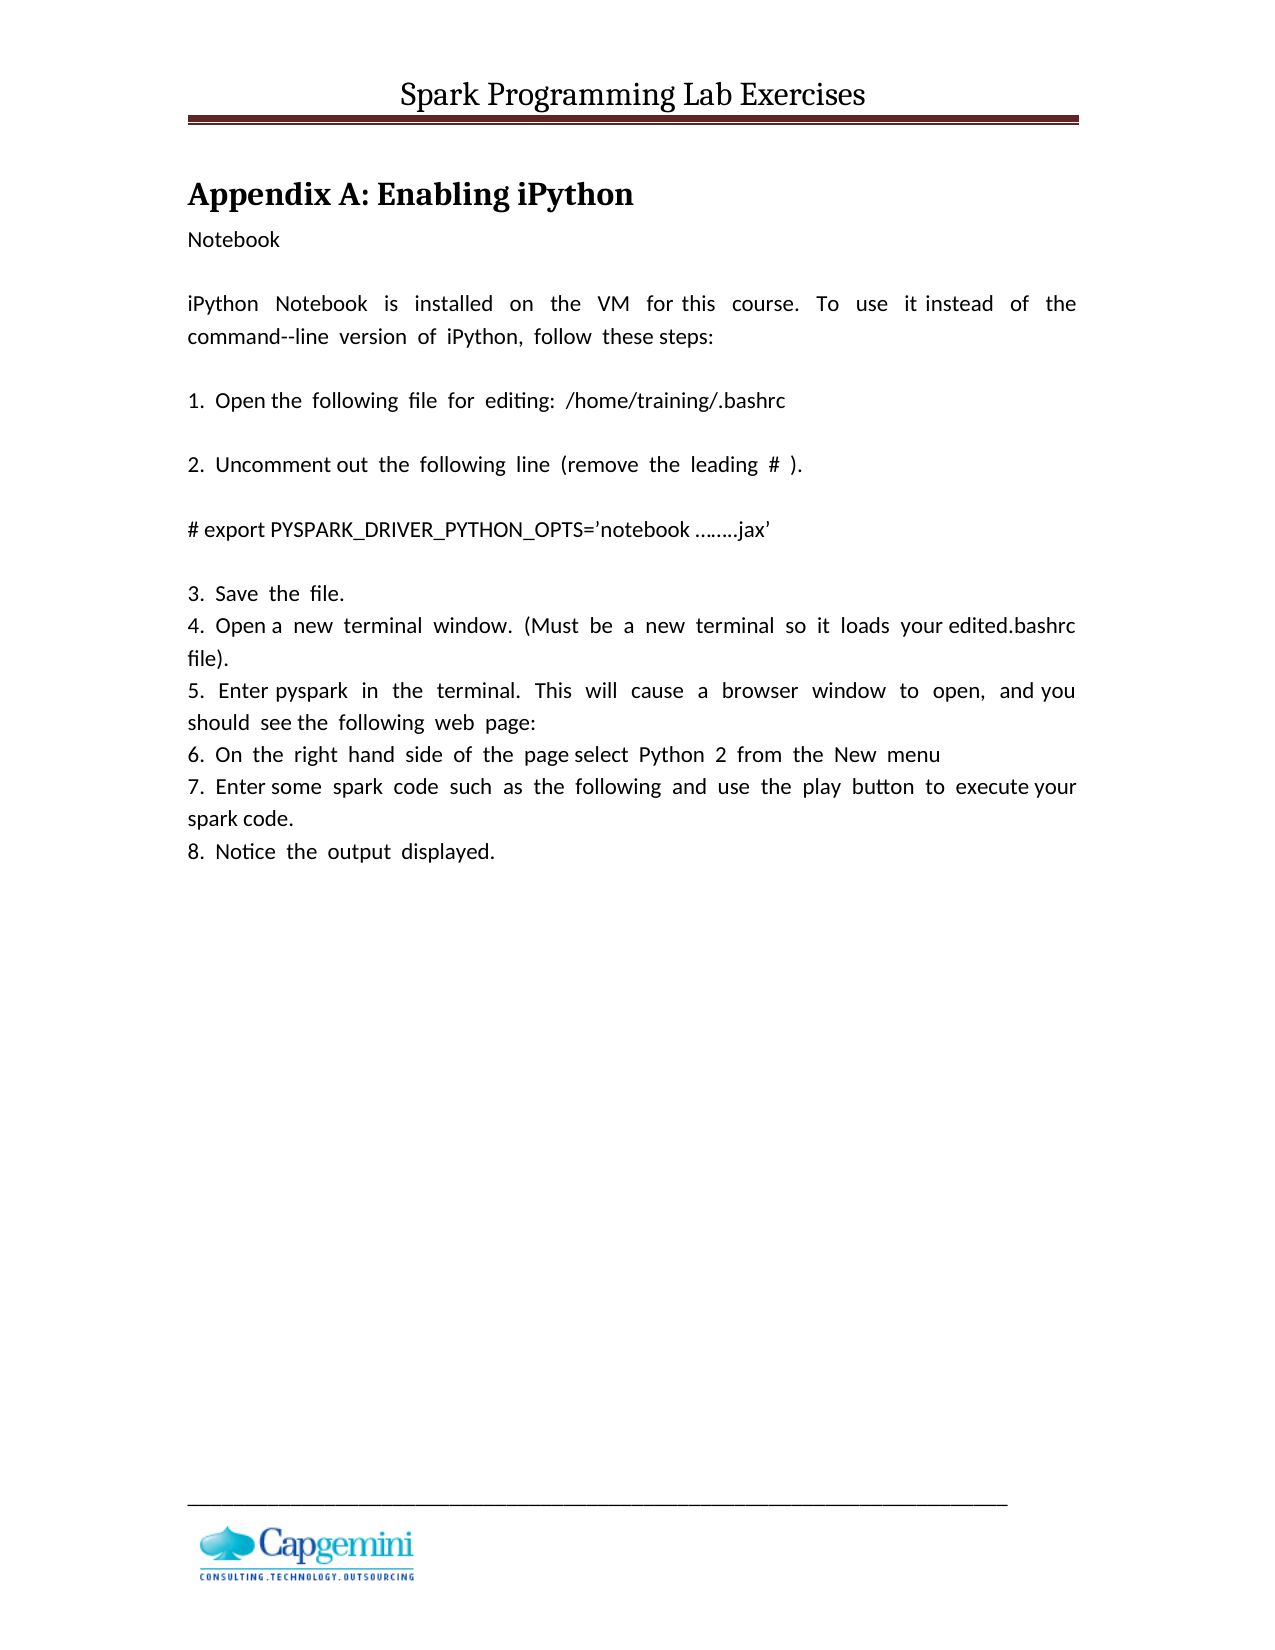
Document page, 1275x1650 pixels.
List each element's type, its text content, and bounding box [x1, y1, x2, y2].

text 3. Save the file. [187, 579, 1079, 607]
text 5. Enter pyspark in the terminal. This will cause a browser window to open, and you should see the following web page: [187, 676, 1079, 736]
text 8. Notice the output displayed. [187, 837, 1079, 865]
text 2. Uncomment out the following line (remove the leading # ). [187, 451, 1079, 478]
text 6. On the right hand side of the page select Python 2 from the New menu [187, 740, 1079, 768]
text Notebook [187, 225, 1079, 253]
text 1. Open the following file for editing: /home/training/.bashrc [187, 386, 1079, 414]
text iPython Notebook is installed on the VM for this course. To use it instead of the command-­-line version of iPython, follow these steps: [187, 289, 1079, 350]
text 7. Enter some spark code such as the following and use the play button to execute your spark code. [187, 772, 1079, 833]
subtitle Appendix A: Enabling iPython [187, 175, 1079, 213]
picture [187, 1513, 427, 1594]
text 4. Open a new terminal window. (Must be a new terminal so it loads your edited.bashrc file). [187, 611, 1079, 672]
text # export PYSPARK_DRIVER_PYTHON_OPTS=’notebook ……..jax’ [187, 515, 1079, 543]
